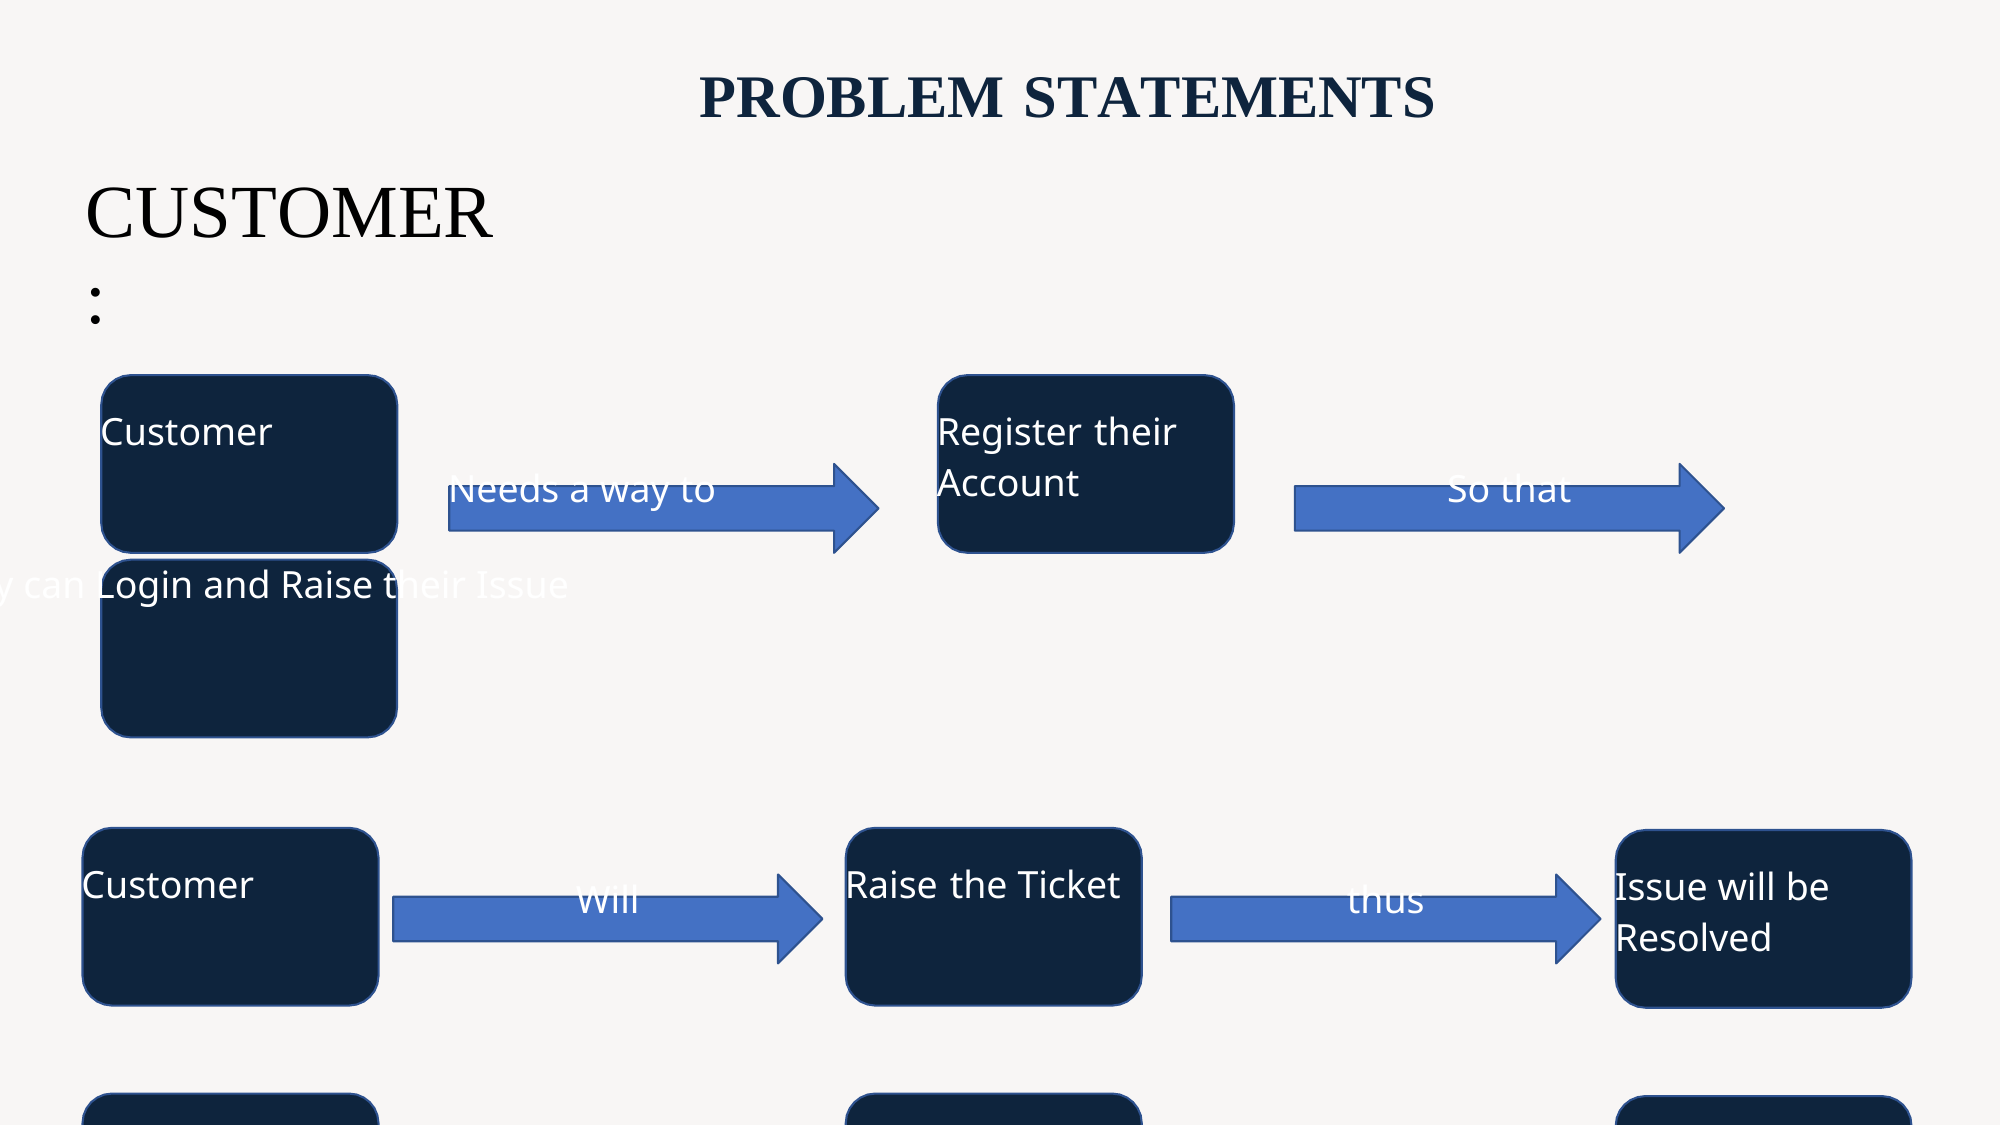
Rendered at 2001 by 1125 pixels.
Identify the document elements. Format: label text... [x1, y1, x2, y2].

subtitle PROBLEM STATEMENTS [699, 61, 2000, 131]
subtitle CUSTOMER: [86, 167, 505, 339]
